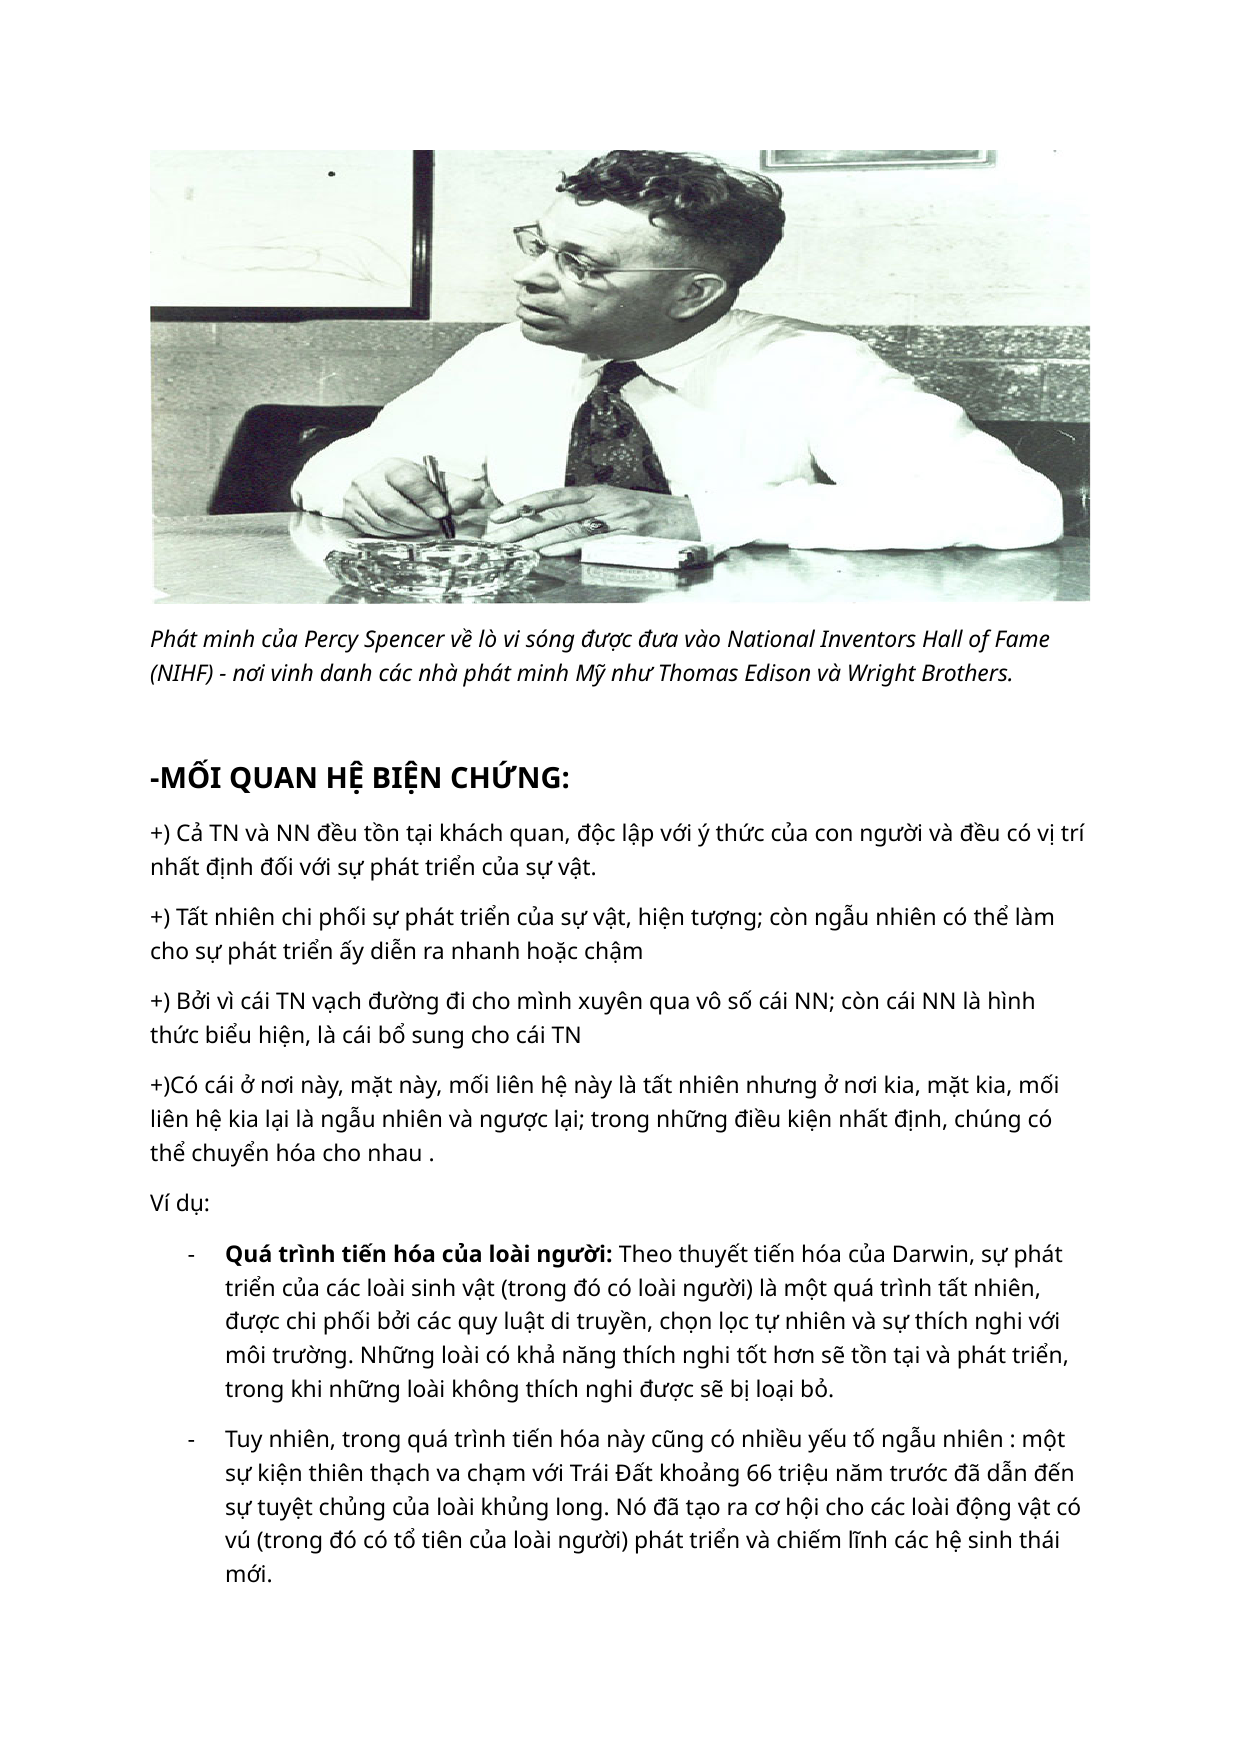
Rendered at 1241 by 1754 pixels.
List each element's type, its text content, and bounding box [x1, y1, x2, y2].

text +) Bởi vì cái TN vạch đường đi cho mình xuyên qua vô số cái NN; còn cái NN là hình thức biểu hiện, là cái bổ sung cho cái TN [150, 985, 1090, 1050]
text +) Tất nhiên chi phối sự phát triển của sự vật, hiện tượng; còn ngẫu nhiên có thể làm cho sự phát triển ấy diễn ra nhanh hoặc chậm [150, 901, 1090, 966]
text +) Cả TN và NN đều tồn tại khách quan, độc lập với ý thức của con người và đều có vị trí nhất định đối với sự phát triển của sự vật. [150, 817, 1090, 882]
list Quá trình tiến hóa của loài người: Theo thuyết tiến hóa của Darwin, sự phát triển của các loài sinh vật (trong đó có loài người) là một quá trình tất nhiên, được chi phối bởi các quy luật di truyền, chọn lọc tự nhiên và sự thích nghi với môi trường. Những loài có khả năng thích nghi tốt hơn sẽ tồn tại và phát triển, trong khi những loài không thích nghi được sẽ bị loại bỏ. [187, 1238, 1090, 1404]
text Ví dụ: [150, 1187, 1090, 1219]
text +)Có cái ở nơi này, mặt này, mối liên hệ này là tất nhiên nhưng ở nơi kia, mặt kia, mối liên hệ kia lại là ngẫu nhiên và ngược lại; trong những điều kiện nhất định, chúng có thể chuyển hóa cho nhau . [150, 1069, 1090, 1168]
list Tuy nhiên, trong quá trình tiến hóa này cũng có nhiều yếu tố ngẫu nhiên : một sự kiện thiên thạch va chạm với Trái Đất khoảng 66 triệu năm trước đã dẫn đến sự tuyệt chủng của loài khủng long. Nó đã tạo ra cơ hội cho các loài động vật có vú (trong đó có tổ tiên của loài người) phát triển và chiếm lĩnh các hệ sinh thái mới. [187, 1423, 1090, 1589]
text Phát minh của Percy Spencer về lò vi sóng được đưa vào National Inventors Hall of Fame (NIHF) - nơi vinh danh các nhà phát minh Mỹ như Thomas Edison và Wright Brothers. [150, 623, 1090, 688]
picture [150, 150, 1091, 604]
text -MỐI QUAN HỆ BIỆN CHỨNG: [150, 757, 1090, 797]
